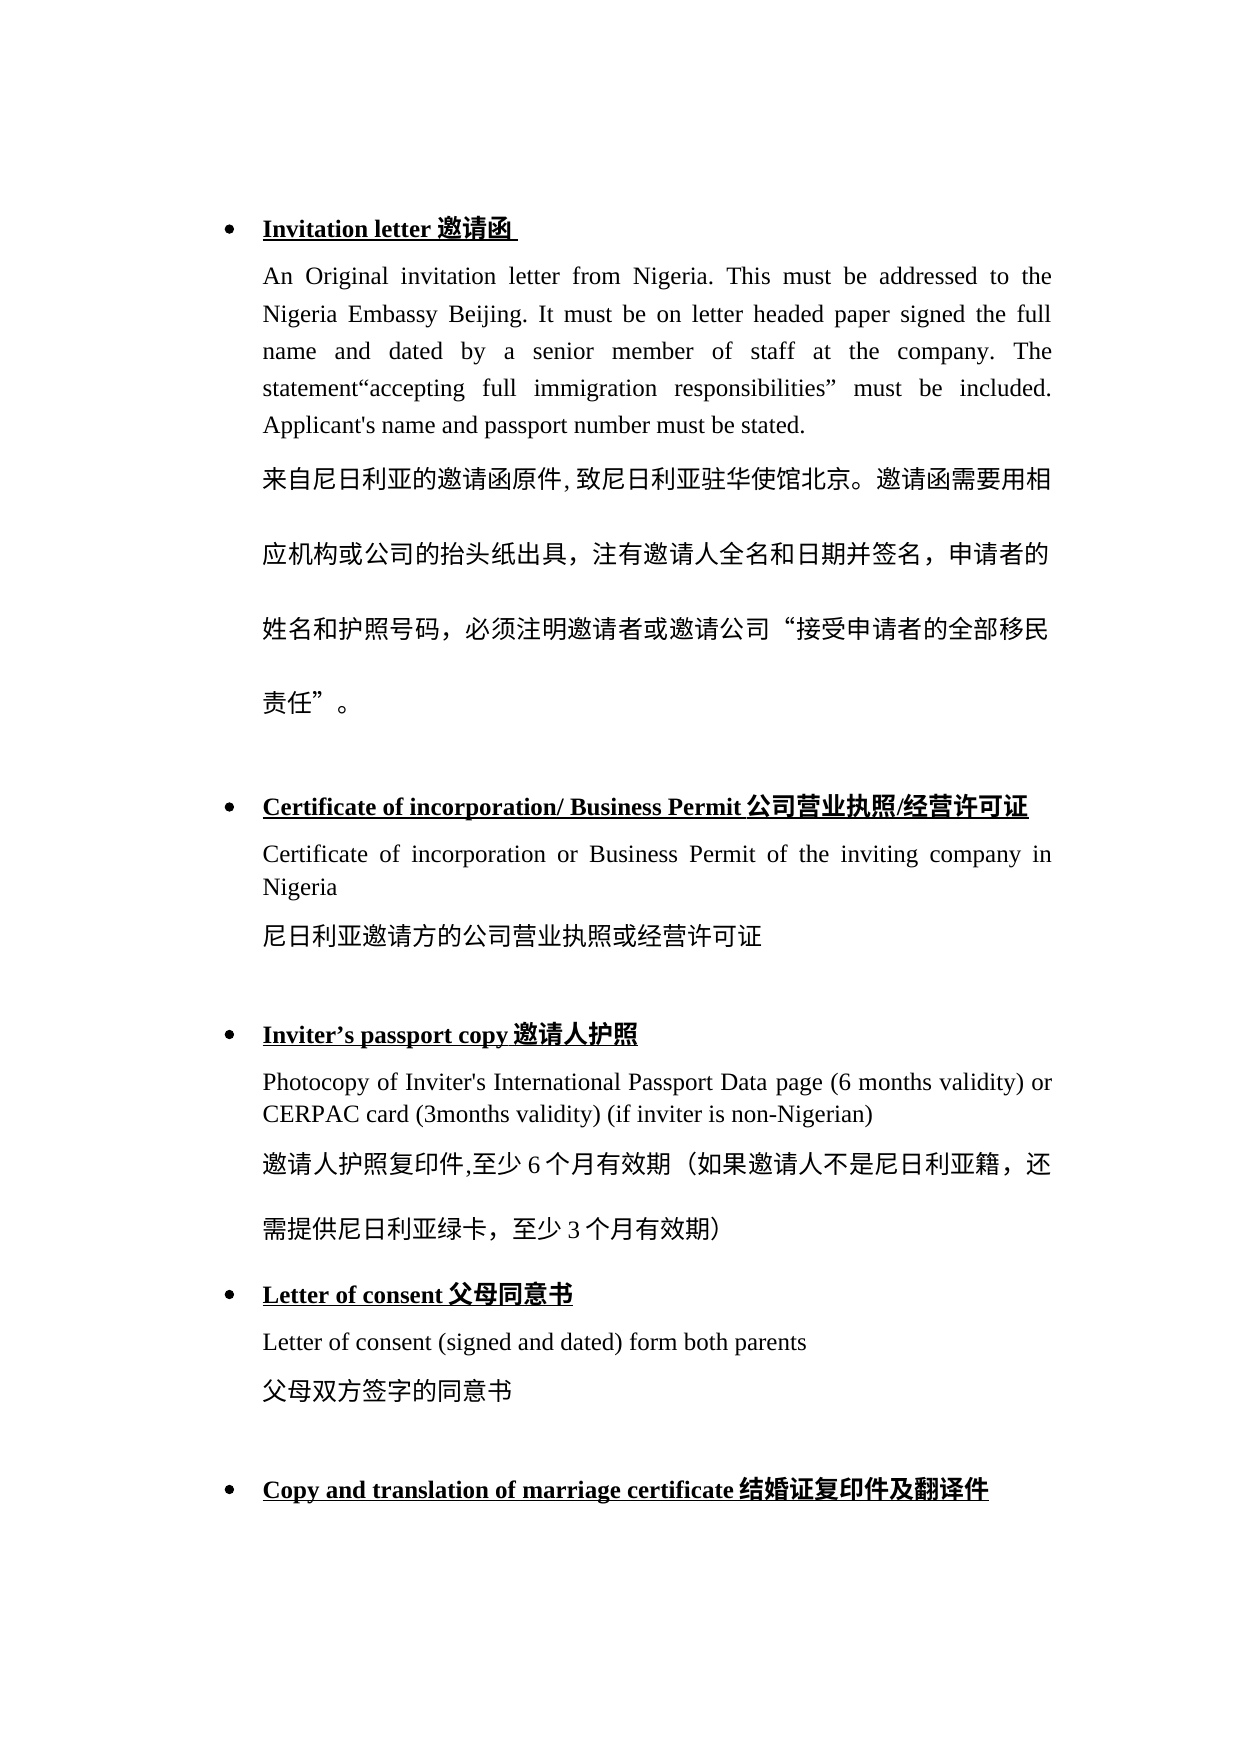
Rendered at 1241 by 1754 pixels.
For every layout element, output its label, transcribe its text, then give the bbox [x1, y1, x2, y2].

list 尼日利亚邀请方的公司营业执照或经营许可证 [262, 902, 1053, 967]
text Letter of consent (signed and dated) form both parents [187, 1325, 1053, 1357]
list Copy and translation of marriage certificate结婚证复印件及翻译件 [225, 1455, 1053, 1520]
list Certificate of incorporation or Business Permit of the inviting company in Nigeria [262, 837, 1053, 902]
text 父母双方签字的同意书 [187, 1357, 1053, 1422]
list Inviter’s passport copy邀请人护照 [225, 1000, 1053, 1065]
list Invitation letter 邀请函 [225, 194, 1053, 259]
list 来自尼日利亚的邀请函原件, 致尼日利亚驻华使馆北京。邀请函需要用相应机构或公司的抬头纸出具，注有邀请人全名和日期并签名，申请者的姓名和护照号码，必须注明邀请者或邀请公司“接受申请者的全部移民责任”。 [262, 445, 1053, 734]
list An Original invitation letter from Nigeria. This must be addressed to the Nigeria Embassy Beijing. It must be on letter headed paper signed the full name and dated by a senior member of staff at the company. The statement“accepting full immigration responsibilities” must be included. Applicant's name and passport number must be stated. [262, 259, 1053, 441]
list 邀请人护照复印件,至少6个月有效期（如果邀请人不是尼日利亚籍，还需提供尼日利亚绿卡，至少3个月有效期） [262, 1130, 1053, 1260]
list Letter of consent父母同意书 [225, 1260, 1053, 1325]
list Photocopy of Inviter's International Passport Data page (6 months validity) or CERPAC card (3months validity) (if inviter is non-Nigerian) [262, 1065, 1053, 1130]
list Certificate of incorporation/ Business Permit公司营业执照/经营许可证 [225, 772, 1053, 837]
